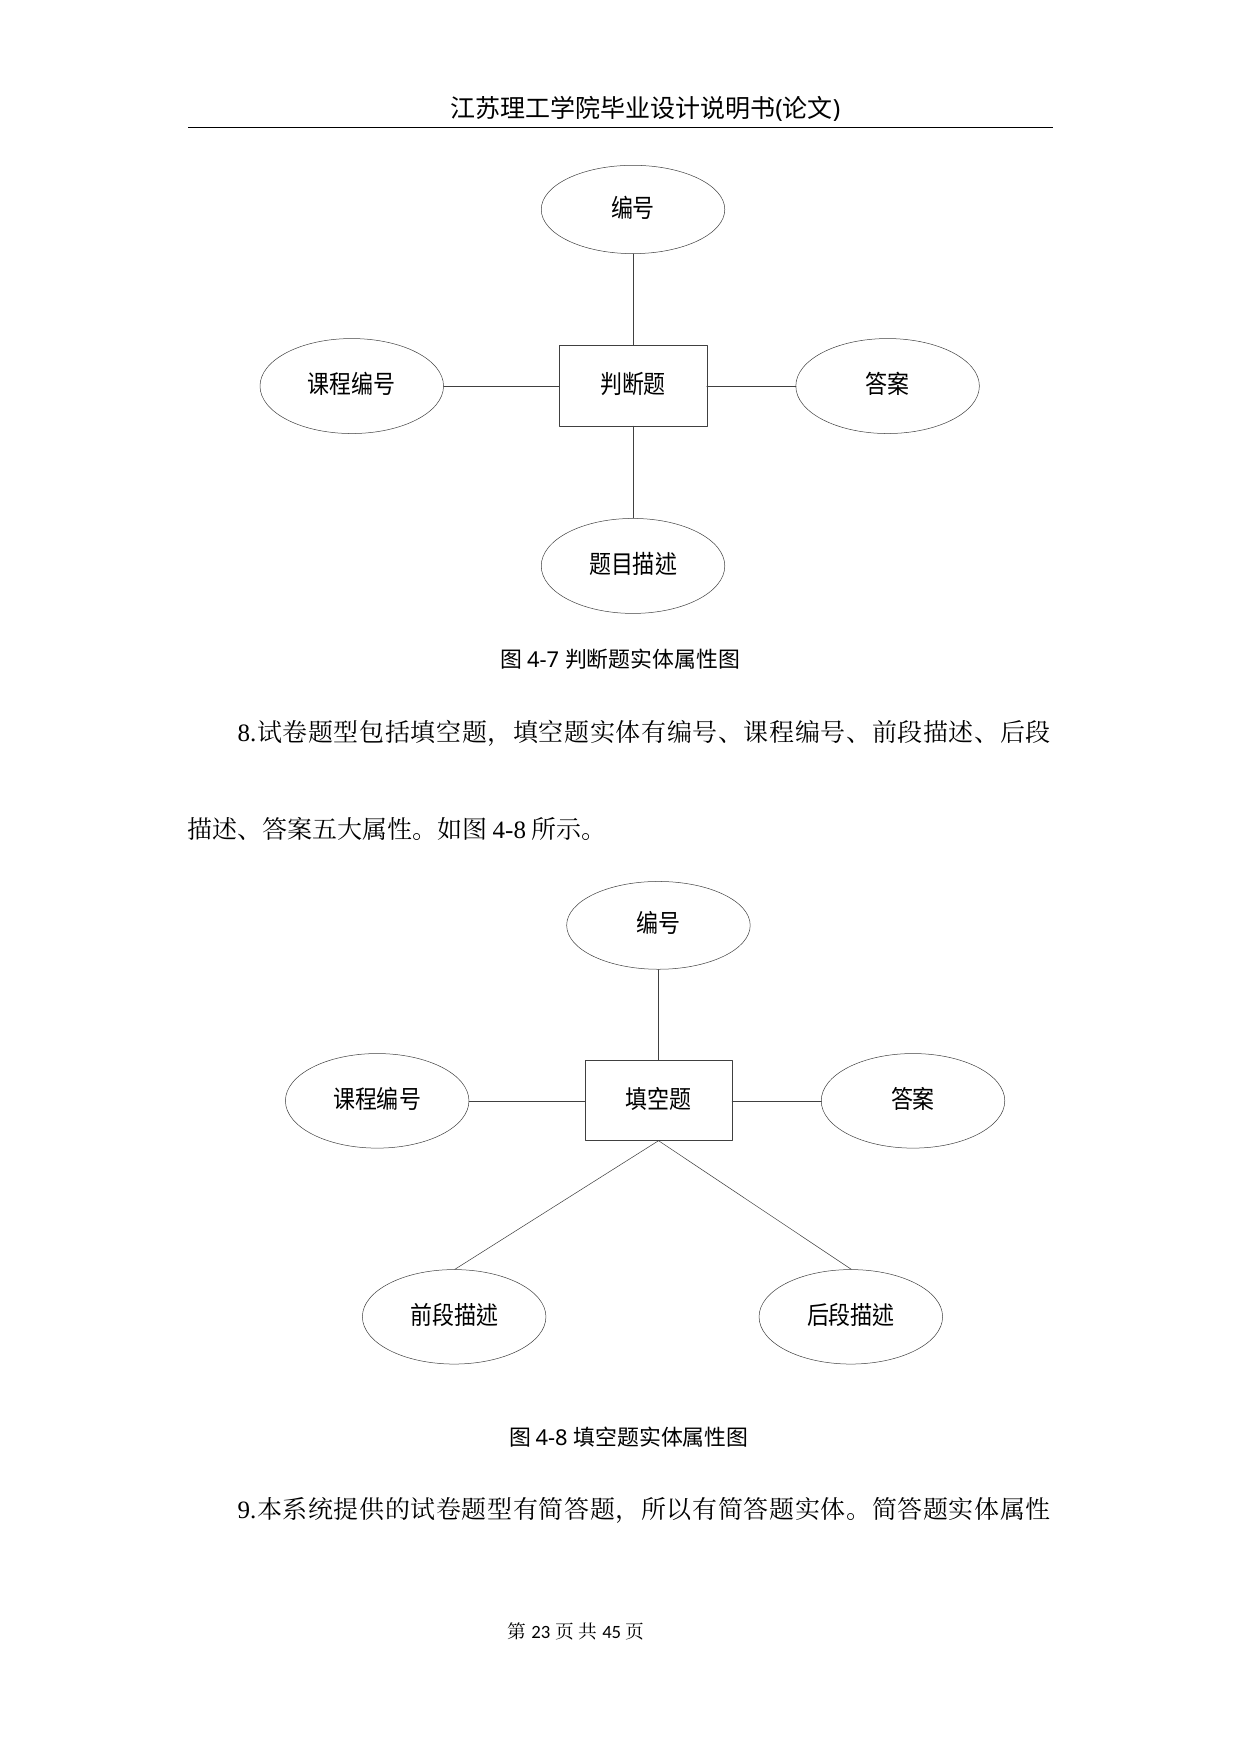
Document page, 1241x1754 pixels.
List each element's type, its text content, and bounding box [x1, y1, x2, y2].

text 图4-8 填空题实体属性图 [187, 1420, 1053, 1451]
text 图4-7 判断题实体属性图 [187, 642, 1053, 674]
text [187, 1475, 1053, 1540]
text 8.试卷题型包括填空题，填空题实体有编号、课程编号、前段描述、后段描述、答案五大属性。如图4-8所示。 [187, 698, 1053, 860]
